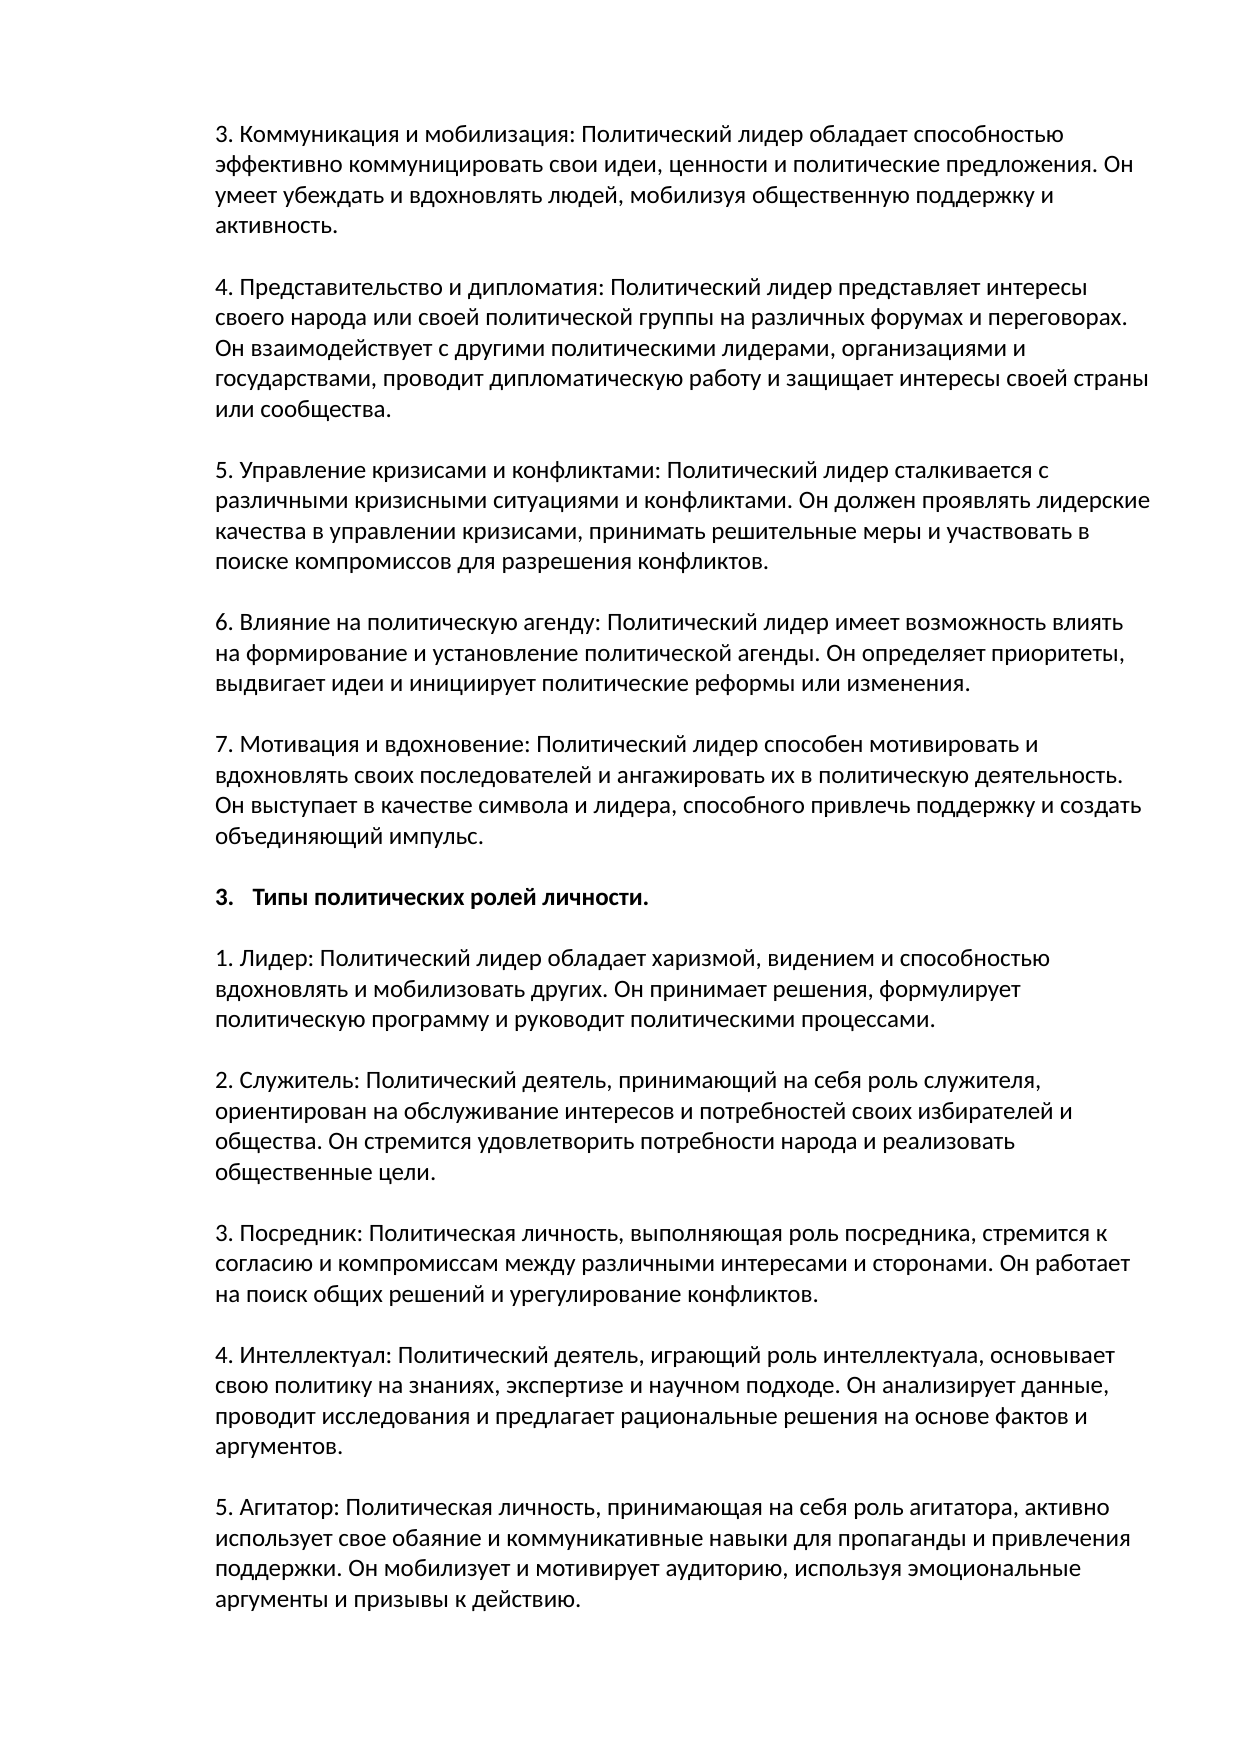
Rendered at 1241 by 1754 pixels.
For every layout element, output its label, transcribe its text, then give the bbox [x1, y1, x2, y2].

text 2. Служитель: Политический деятель, принимающий на себя роль служителя, ориентирован на обслуживание интересов и потребностей своих избирателей и общества. Он стремится удовлетворить потребности народа и реализовать общественные цели. [215, 1064, 1152, 1186]
text 7. Мотивация и вдохновение: Политический лидер способен мотивировать и вдохновлять своих последователей и ангажировать их в политическую деятельность. Он выступает в качестве символа и лидера, способного привлечь поддержку и создать объединяющий импульс. [215, 728, 1152, 851]
text 4. Интеллектуал: Политический деятель, играющий роль интеллектуала, основывает свою политику на знаниях, экспертизе и научном подходе. Он анализирует данные, проводит исследования и предлагает рациональные решения на основе фактов и аргументов. [215, 1339, 1152, 1461]
list Типы политических ролей личности. [215, 881, 1152, 912]
text 5. Управление кризисами и конфликтами: Политический лидер сталкивается с различными кризисными ситуациями и конфликтами. Он должен проявлять лидерские качества в управлении кризисами, принимать решительные меры и участвовать в поиске компромиссов для разрешения конфликтов. [215, 454, 1152, 576]
text 4. Представительство и дипломатия: Политический лидер представляет интересы своего народа или своей политической группы на различных форумах и переговорах. Он взаимодействует с другими политическими лидерами, организациями и государствами, проводит дипломатическую работу и защищает интересы своей страны или сообщества. [215, 271, 1152, 423]
text 3. Коммуникация и мобилизация: Политический лидер обладает способностью эффективно коммуницировать свои идеи, ценности и политические предложения. Он умеет убеждать и вдохновлять людей, мобилизуя общественную поддержку и активность. [215, 118, 1152, 240]
text 5. Агитатор: Политическая личность, принимающая на себя роль агитатора, активно использует свое обаяние и коммуникативные навыки для пропаганды и привлечения поддержки. Он мобилизует и мотивирует аудиторию, используя эмоциональные аргументы и призывы к действию. [215, 1492, 1152, 1614]
text 1. Лидер: Политический лидер обладает харизмой, видением и способностью вдохновлять и мобилизовать других. Он принимает решения, формулирует политическую программу и руководит политическими процессами. [215, 942, 1152, 1034]
text 3. Посредник: Политическая личность, выполняющая роль посредника, стремится к согласию и компромиссам между различными интересами и сторонами. Он работает на поиск общих решений и урегулирование конфликтов. [215, 1217, 1152, 1308]
text 6. Влияние на политическую агенду: Политический лидер имеет возможность влиять на формирование и установление политической агенды. Он определяет приоритеты, выдвигает идеи и инициирует политические реформы или изменения. [215, 606, 1152, 698]
